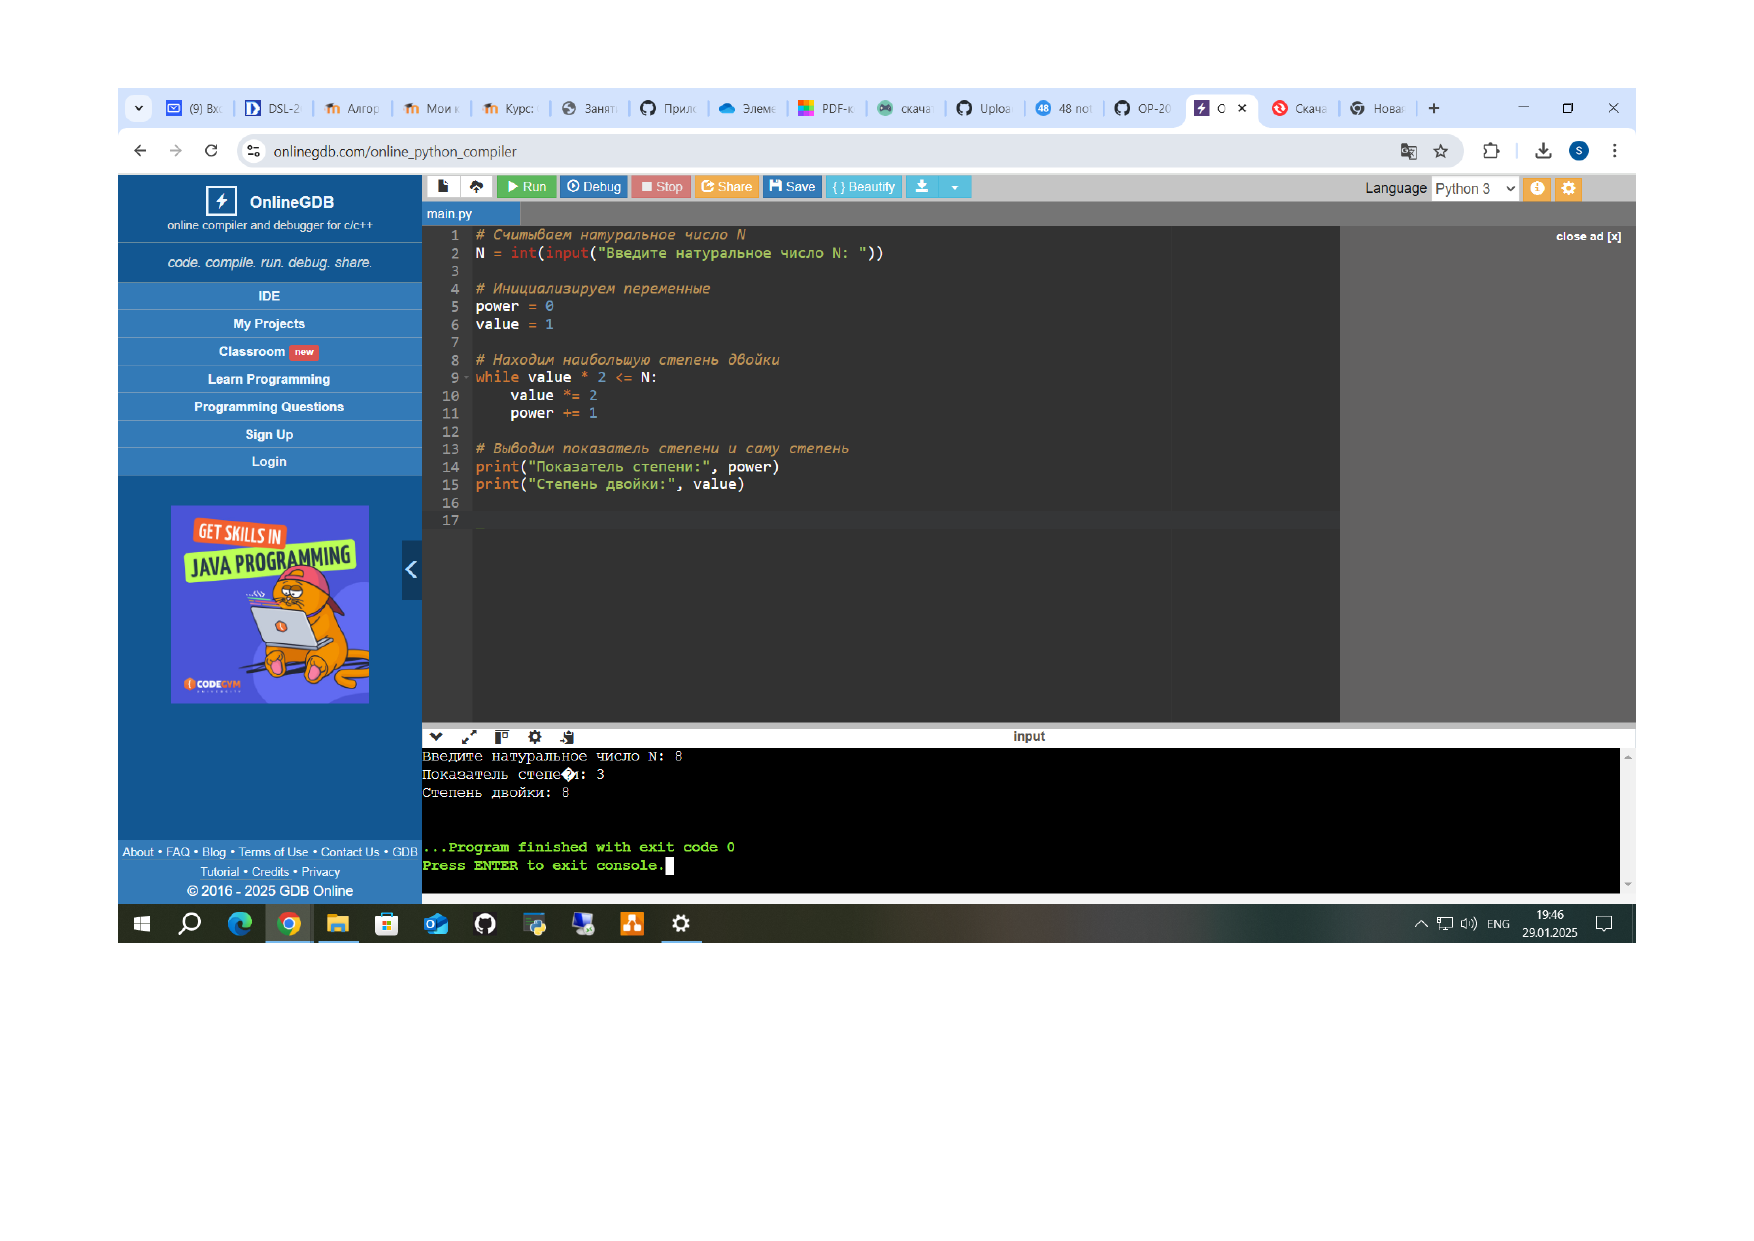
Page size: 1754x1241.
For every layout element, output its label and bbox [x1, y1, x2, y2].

picture [118, 88, 1636, 943]
